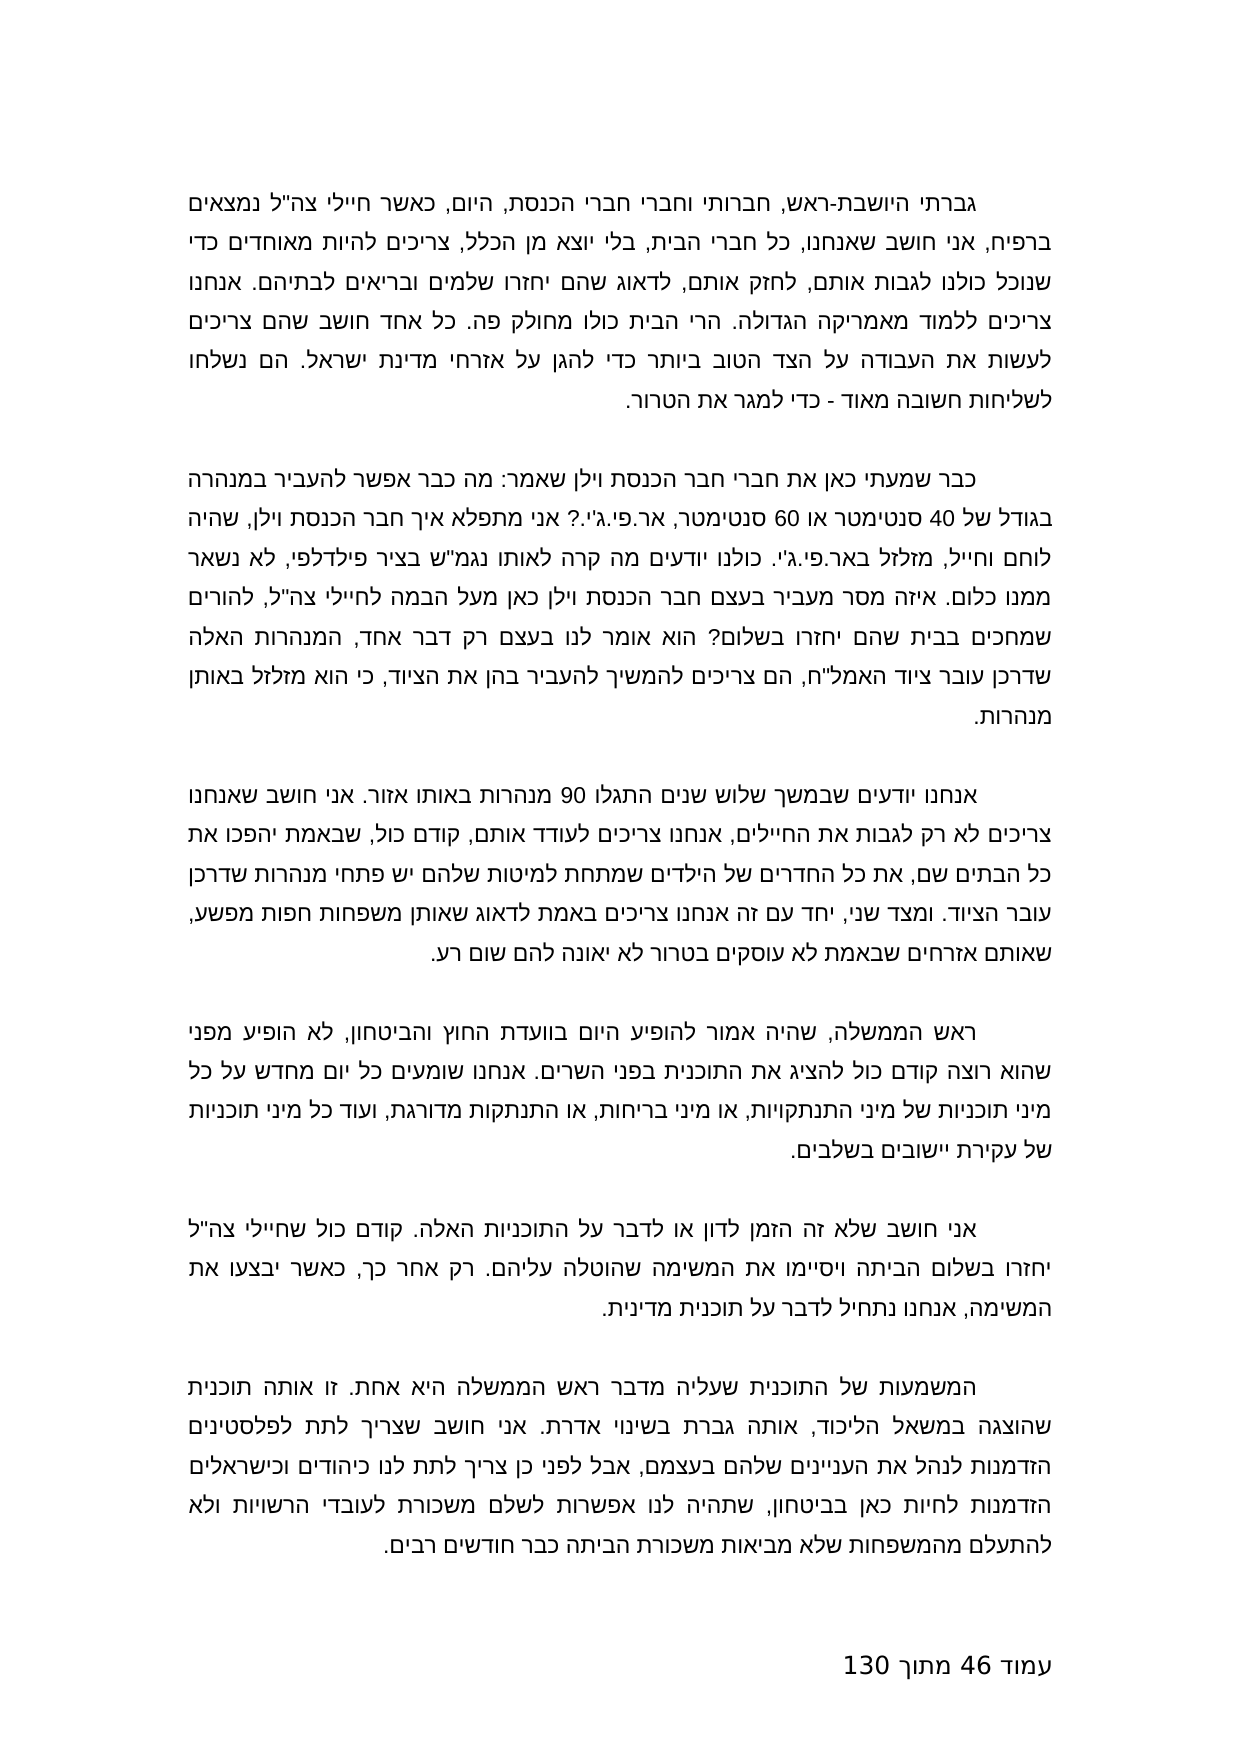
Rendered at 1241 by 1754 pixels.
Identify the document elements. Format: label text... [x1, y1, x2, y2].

text אנחנו יודעים שבמשך שלוש שנים התגלו 90 מנהרות באותו אזור. אני חושב שאנחנו צריכים לא רק לגבות את החיילים, אנחנו צריכים לעודד אותם, קודם כול, שבאמת יהפכו את כל הבתים שם, את כל החדרים של הילדים שמתחת למיטות שלהם יש פתחי מנהרות שדרכן עובר הציוד. ומצד שני, יחד עם זה אנחנו צריכים באמת לדאוג שאותן משפחות חפות מפשע, שאותם אזרחים שבאמת לא עוסקים בטרור לא יאונה להם שום רע. [187, 782, 1053, 966]
text גברתי היושבת-ראש, חברותי וחברי חברי הכנסת, היום, כאשר חיילי צה"ל נמצאים ברפיח, אני חושב שאנחנו, כל חברי הבית, בלי יוצא מן הכלל, צריכים להיות מאוחדים כדי שנוכל כולנו לגבות אותם, לחזק אותם, לדאוג שהם יחזרו שלמים ובריאים לבתיהם. אנחנו צריכים ללמוד מאמריקה הגדולה. הרי הבית כולו מחולק פה. כל אחד חושב שהם צריכים לעשות את העבודה על הצד הטוב ביותר כדי להגן על אזרחי מדינת ישראל. הם נשלחו לשליחות חשובה מאוד - כדי למגר את הטרור. [187, 189, 1053, 413]
text אני חושב שלא זה הזמן לדון או לדבר על התוכניות האלה. קודם כול שחיילי צה"ל יחזרו בשלום הביתה ויסיימו את המשימה שהוטלה עליהם. רק אחר כך, כאשר יבצעו את המשימה, אנחנו נתחיל לדבר על תוכנית מדינית. [187, 1216, 1053, 1321]
text המשמעות של התוכנית שעליה מדבר ראש הממשלה היא אחת. זו אותה תוכנית שהוצגה במשאל הליכוד, אותה גברת בשינוי אדרת. אני חושב שצריך לתת לפלסטינים הזדמנות לנהל את העניינים שלהם בעצמם, אבל לפני כן צריך לתת לנו כיהודים וכישראלים הזדמנות לחיות כאן בביטחון, שתהיה לנו אפשרות לשלם משכורת לעובדי הרשויות ולא להתעלם מהמשפחות שלא מביאות משכורת הביתה כבר חודשים רבים. [187, 1374, 1053, 1558]
text כבר שמעתי כאן את חברי חבר הכנסת וילן שאמר: מה כבר אפשר להעביר במנהרה בגודל של 40 סנטימטר או 60 סנטימטר, אר.פי.ג'י.? אני מתפלא איך חבר הכנסת וילן, שהיה לוחם וחייל, מזלזל באר.פי.ג'י. כולנו יודעים מה קרה לאותו נגמ"ש בציר פילדלפי, לא נשאר ממנו כלום. איזה מסר מעביר בעצם חבר הכנסת וילן כאן מעל הבמה לחיילי צה"ל, להורים שמחכים בבית שהם יחזרו בשלום? הוא אומר לנו בעצם רק דבר אחד, המנהרות האלה שדרכן עובר ציוד האמל"ח, הם צריכים להמשיך להעביר בהן את הציוד, כי הוא מזלזל באותן מנהרות. [187, 466, 1053, 729]
text ראש הממשלה, שהיה אמור להופיע היום בוועדת החוץ והביטחון, לא הופיע מפני שהוא רוצה קודם כול להציג את התוכנית בפני השרים. אנחנו שומעים כל יום מחדש על כל מיני תוכניות של מיני התנתקויות, או מיני בריחות, או התנתקות מדורגת, ועוד כל מיני תוכניות של עקירת יישובים בשלבים. [187, 1018, 1053, 1163]
